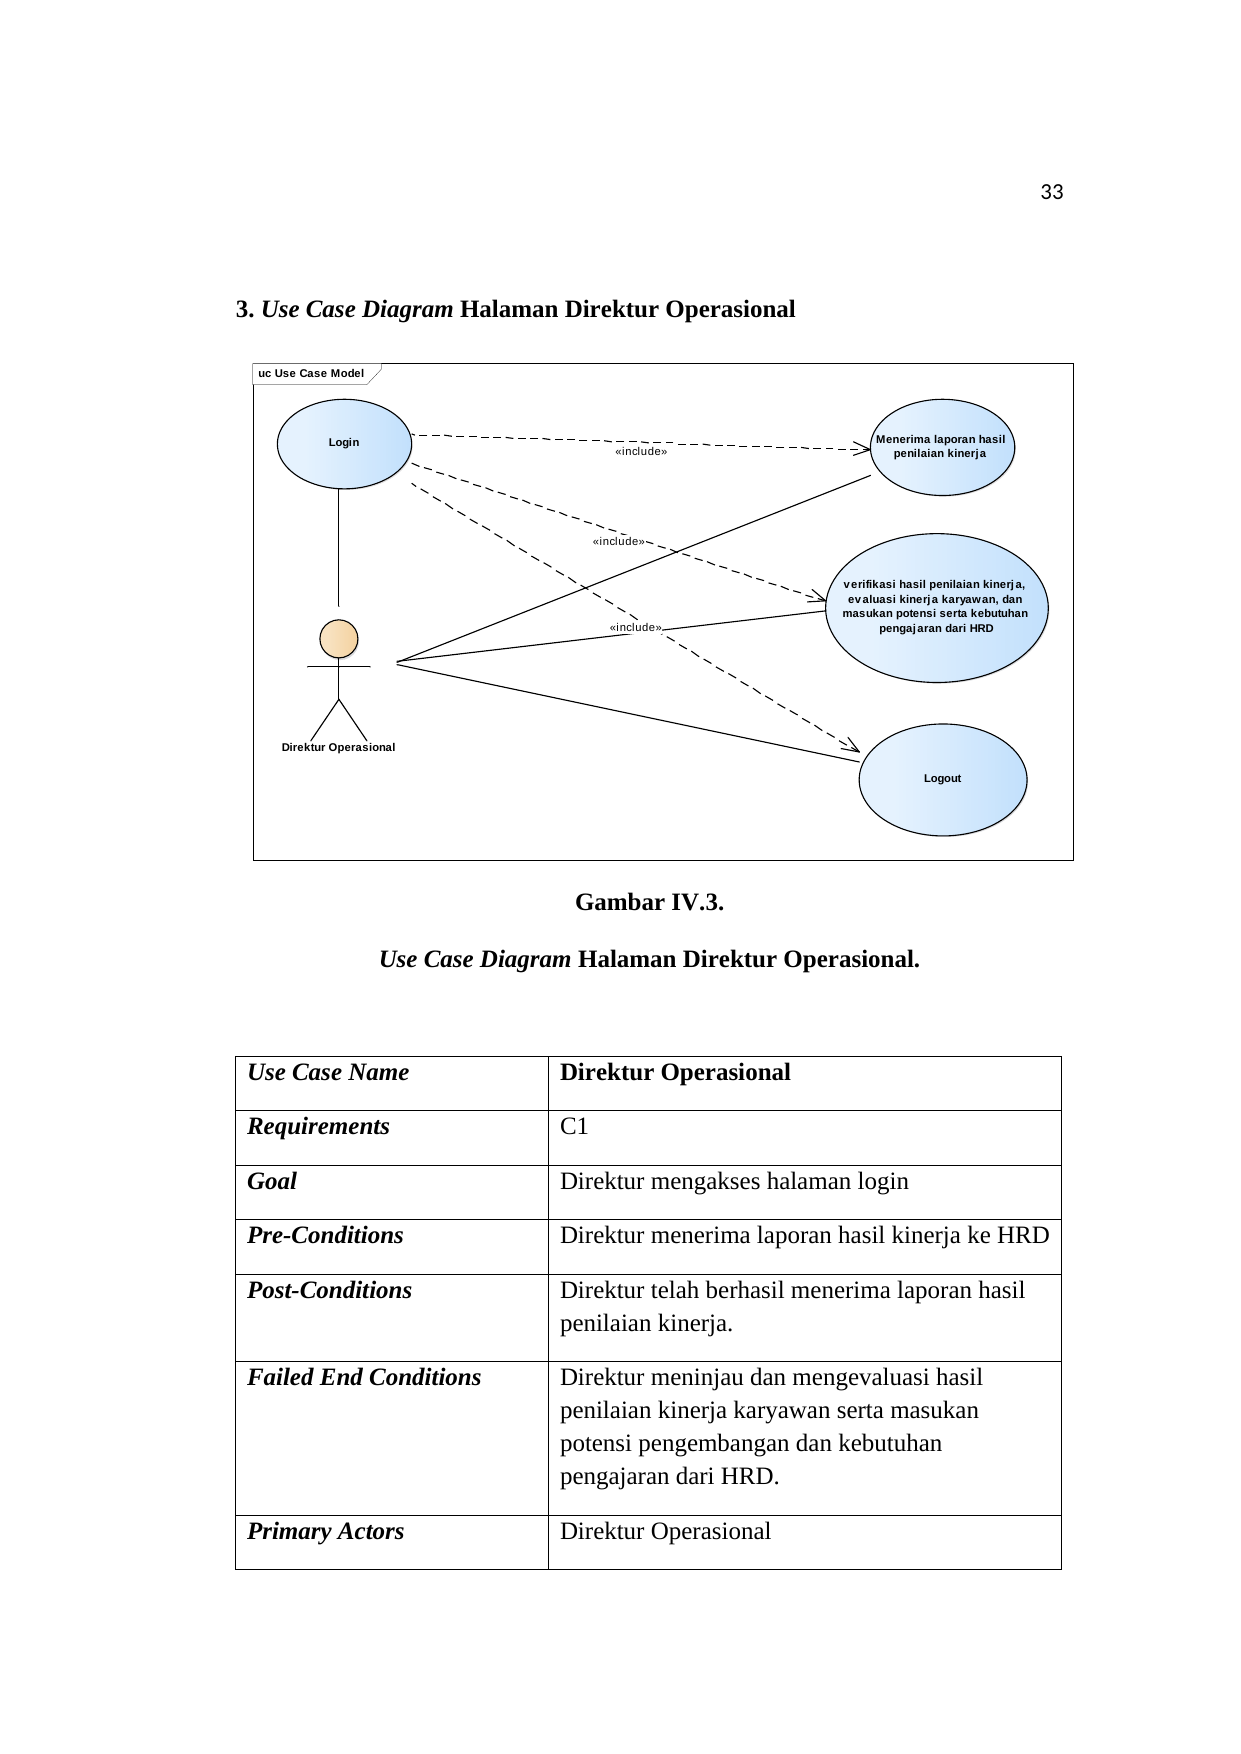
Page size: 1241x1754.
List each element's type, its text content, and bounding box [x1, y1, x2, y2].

table_cell Direktur meninjau dan mengevaluasi hasil penilaian kinerja karyawan serta masukan potensi pengembangan dan kebutuhan pengajaran dari HRD. [549, 1362, 1061, 1515]
table_cell Primary Actors [236, 1516, 548, 1569]
table_cell Direktur Operasional [549, 1516, 1061, 1569]
table_cell Direktur mengakses halaman login [549, 1166, 1061, 1219]
table_header Direktur Operasional [549, 1057, 1061, 1110]
text Use Case Diagram Halaman Direktur Operasional. [236, 944, 1063, 973]
table_cell Direktur menerima laporan hasil kinerja ke HRD [549, 1220, 1061, 1274]
text 3. Use Case Diagram Halaman Direktur Operasional [236, 294, 1063, 323]
table_cell C1 [549, 1111, 1061, 1165]
table_header Use Case Name [236, 1057, 548, 1110]
table_cell Failed End Conditions [236, 1362, 548, 1515]
table_cell Goal [236, 1166, 548, 1219]
table_cell Direktur telah berhasil menerima laporan hasil penilaian kinerja. [549, 1275, 1061, 1361]
table_cell Requirements [236, 1111, 548, 1165]
table_cell Post-Conditions [236, 1275, 548, 1361]
text Gambar IV.3. [236, 887, 1063, 916]
table_cell Pre-Conditions [236, 1220, 548, 1274]
